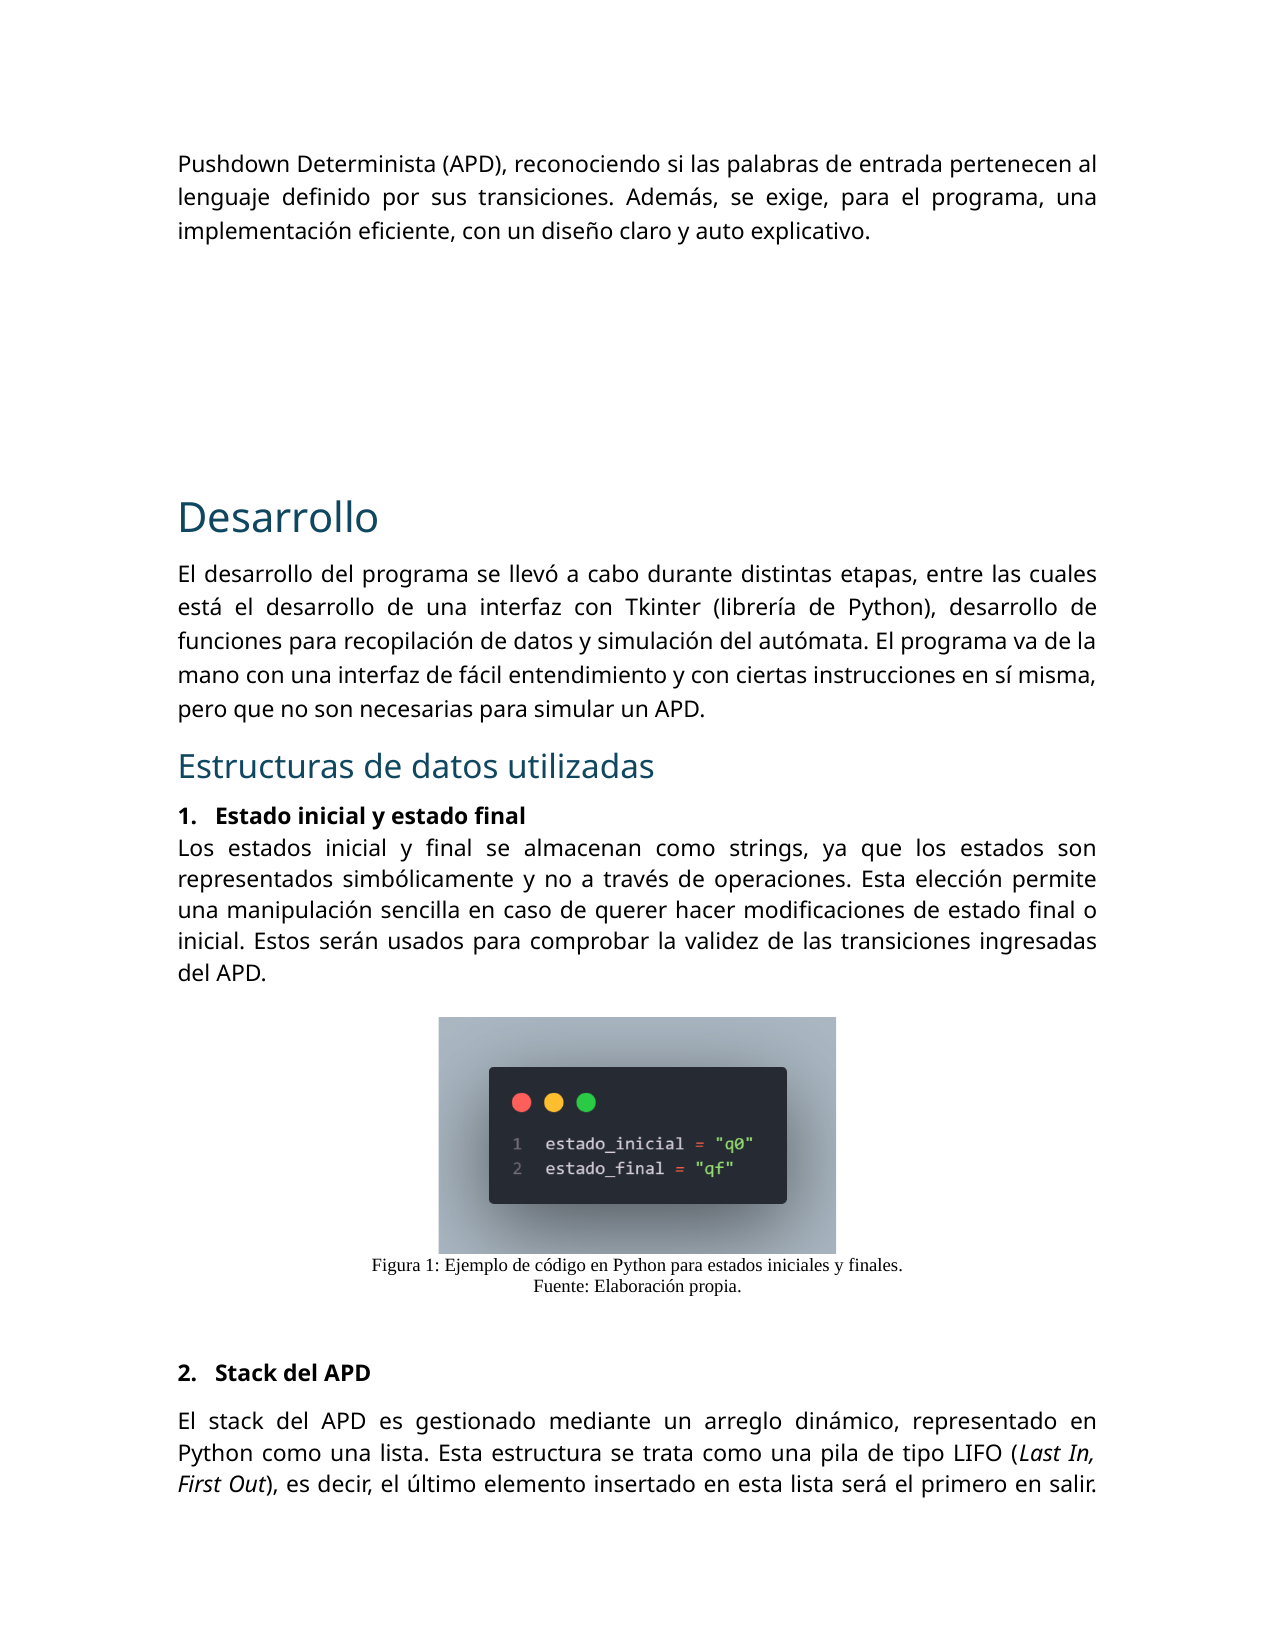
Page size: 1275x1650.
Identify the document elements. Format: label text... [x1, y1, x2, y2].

subtitle Estructuras de datos utilizadas [177, 743, 1098, 788]
text El desarrollo del programa se llevó a cabo durante distintas etapas, entre las cuales está el desarrollo de una interfaz con Tkinter (librería de Python), desarrollo de funciones para recopilación de datos y simulación del autómata. El programa va de la mano con una interfaz de fácil entendimiento y con ciertas instrucciones en sí misma, pero que no son necesarias para simular un APD. [177, 558, 1098, 724]
subtitle Desarrollo [177, 488, 1098, 545]
list Stack del APD [177, 1357, 1098, 1388]
list Estado inicial y estado final [177, 800, 1098, 832]
list Los estados inicial y final se almacenan como strings, ya que los estados son representados simbólicamente y no a través de operaciones. Esta elección permite una manipulación sencilla en caso de querer hacer modificaciones de estado final o inicial. Estos serán usados para comprobar la validez de las transiciones ingresadas del APD. [177, 832, 1098, 988]
picture [438, 1017, 837, 1254]
